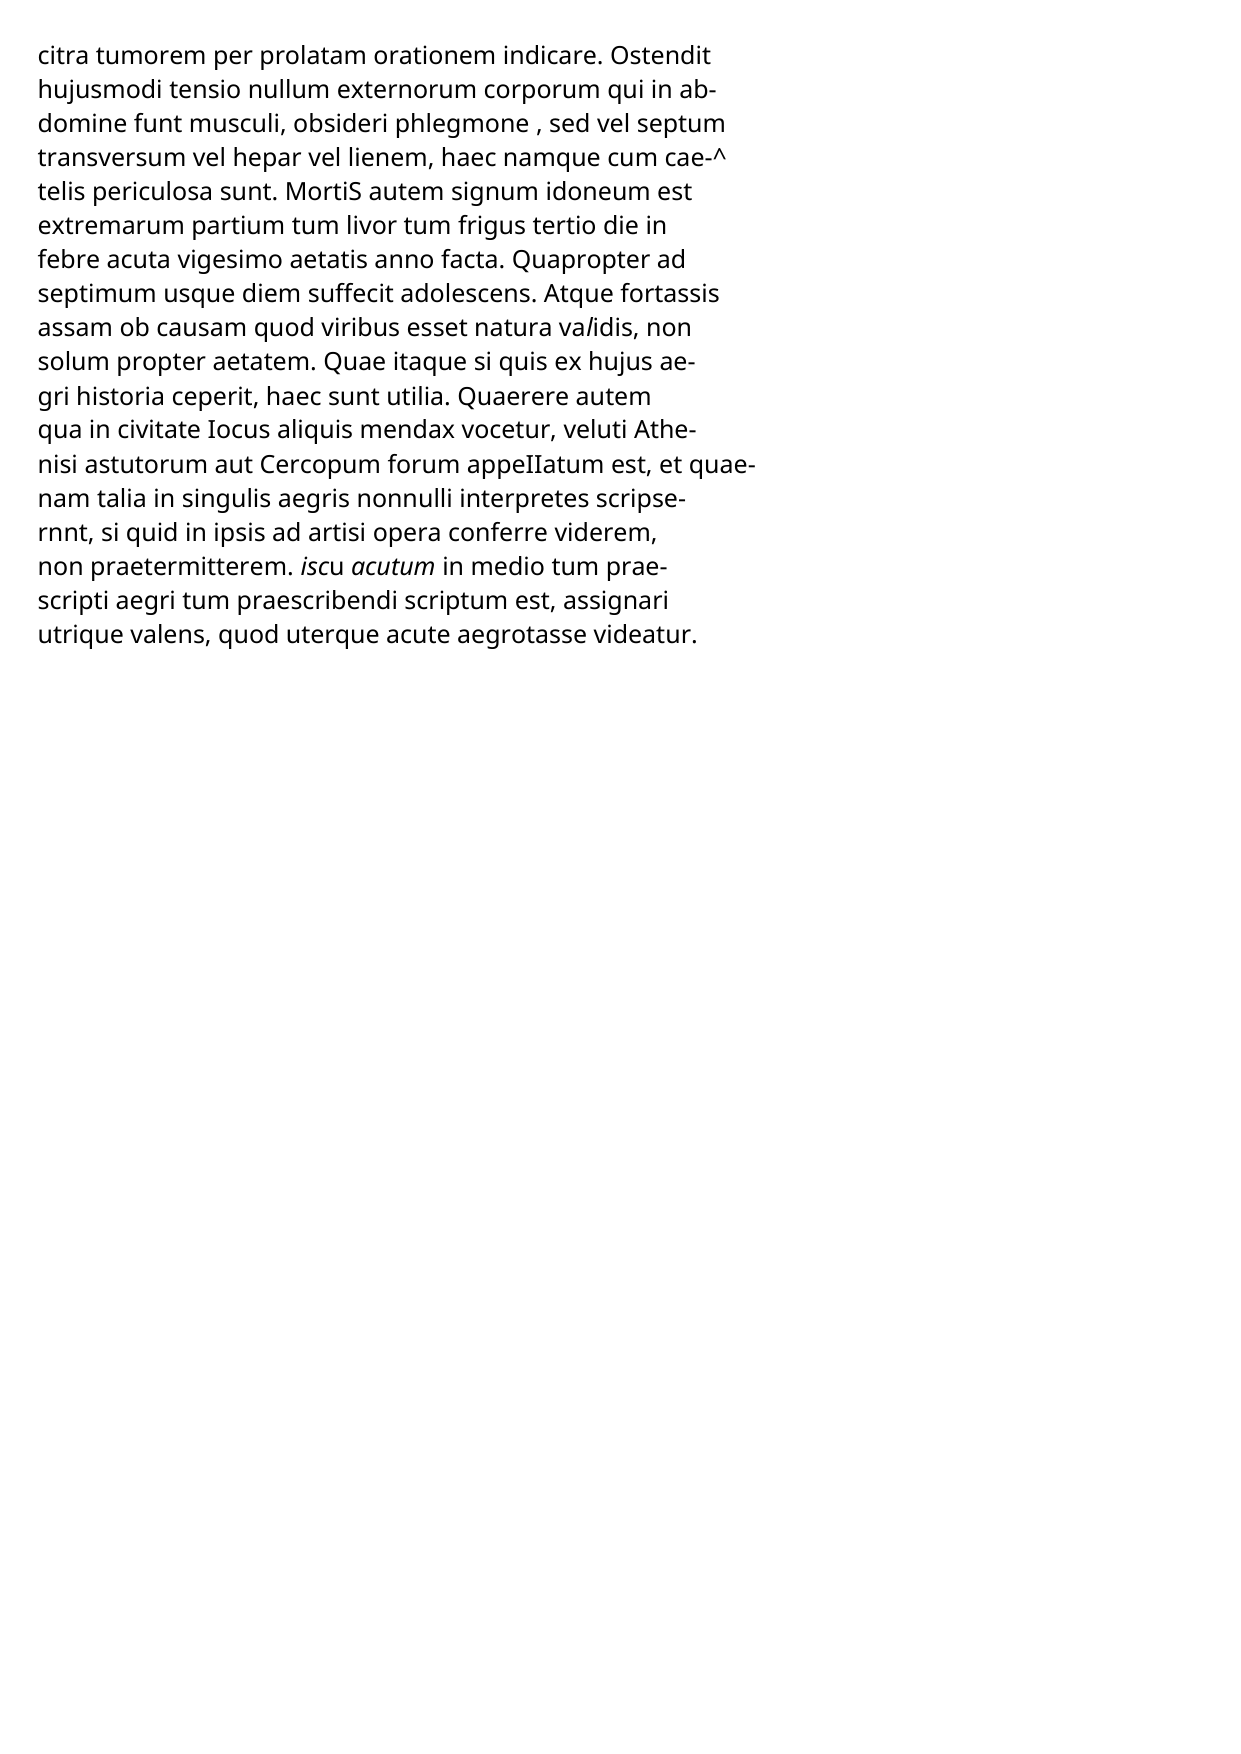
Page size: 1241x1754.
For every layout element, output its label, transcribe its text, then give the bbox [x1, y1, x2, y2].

text citra tumorem per prolatam orationem indicare. Ostendit hujusmodi tensio nullum externorum corporum qui in ab- domine funt musculi, obsideri phlegmone , sed vel septum transversum vel hepar vel lienem, haec namque cum cae-^ telis periculosa sunt. MortiS autem signum idoneum est extremarum partium tum livor tum frigus tertio die in febre acuta vigesimo aetatis anno facta. Quapropter ad septimum usque diem suffecit adolescens. Atque fortassis assam ob causam quod viribus esset natura validis, non solum propter aetatem. Quae itaque si quis ex hujus ae- gri historia ceperit, haec sunt utilia. Quaerere autem qua in civitate Iocus aliquis mendax vocetur, veluti Athe- nisi astutorum aut Cercopum forum appeIIatum est, et quae- nam talia in singulis aegris nonnulli interpretes scripse- rnnt, si quid in ipsis ad artisi opera conferre viderem, non praetermitterem. iscu acutum in medio tum prae- scripti aegri tum praescribendi scriptum est, assignari utrique valens, quod uterque acute aegrotasse videatur. [37, 37, 1203, 651]
